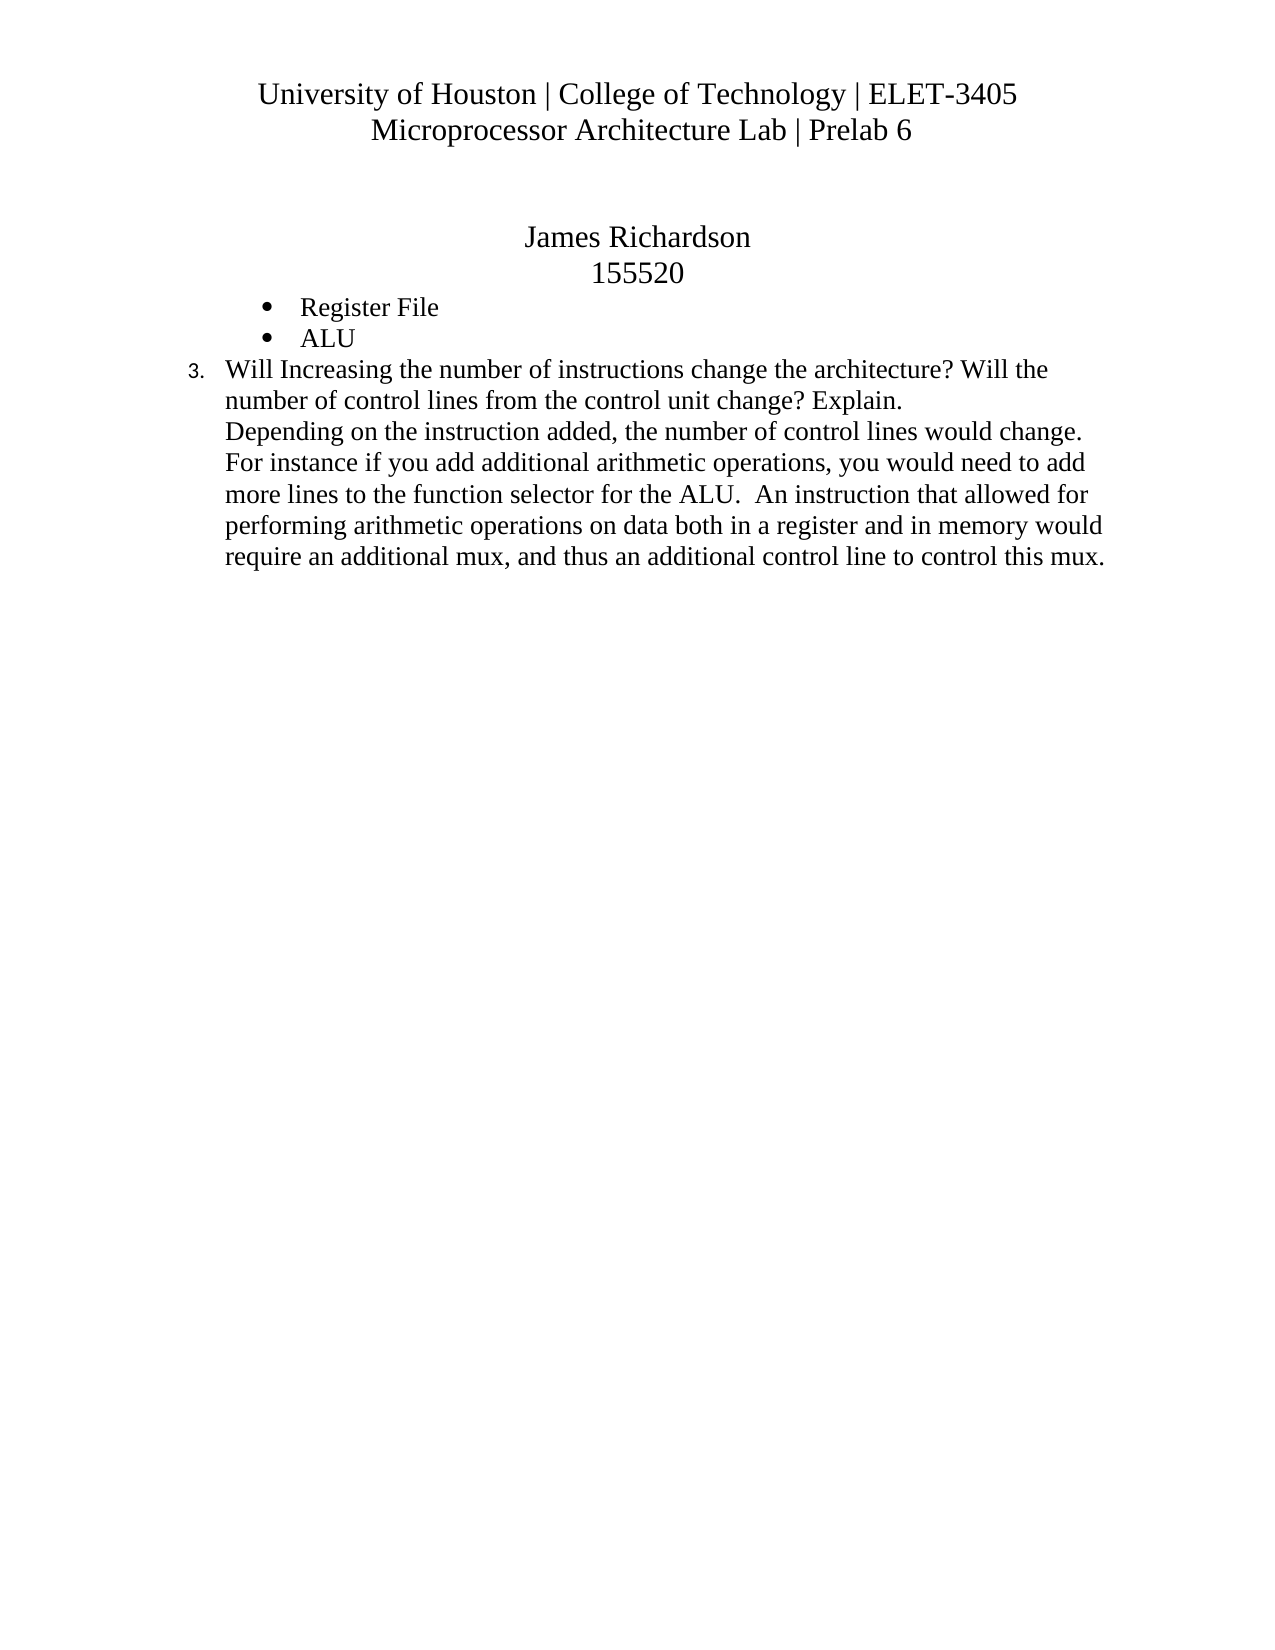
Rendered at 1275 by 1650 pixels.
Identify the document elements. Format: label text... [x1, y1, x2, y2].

list Depending on the instruction added, the number of control lines would change. For instance if you add additional arithmetic operations, you would need to add more lines to the function selector for the ALU. An instruction that allowed for performing arithmetic operations on data both in a register and in memory would require an additional mux, and thus an additional control line to control this mux. [225, 415, 1125, 571]
list Will Increasing the number of instructions change the architecture? Will the number of control lines from the control unit change? Explain. [187, 353, 1125, 415]
list ALU [262, 322, 1125, 353]
list Register File [262, 291, 1125, 322]
